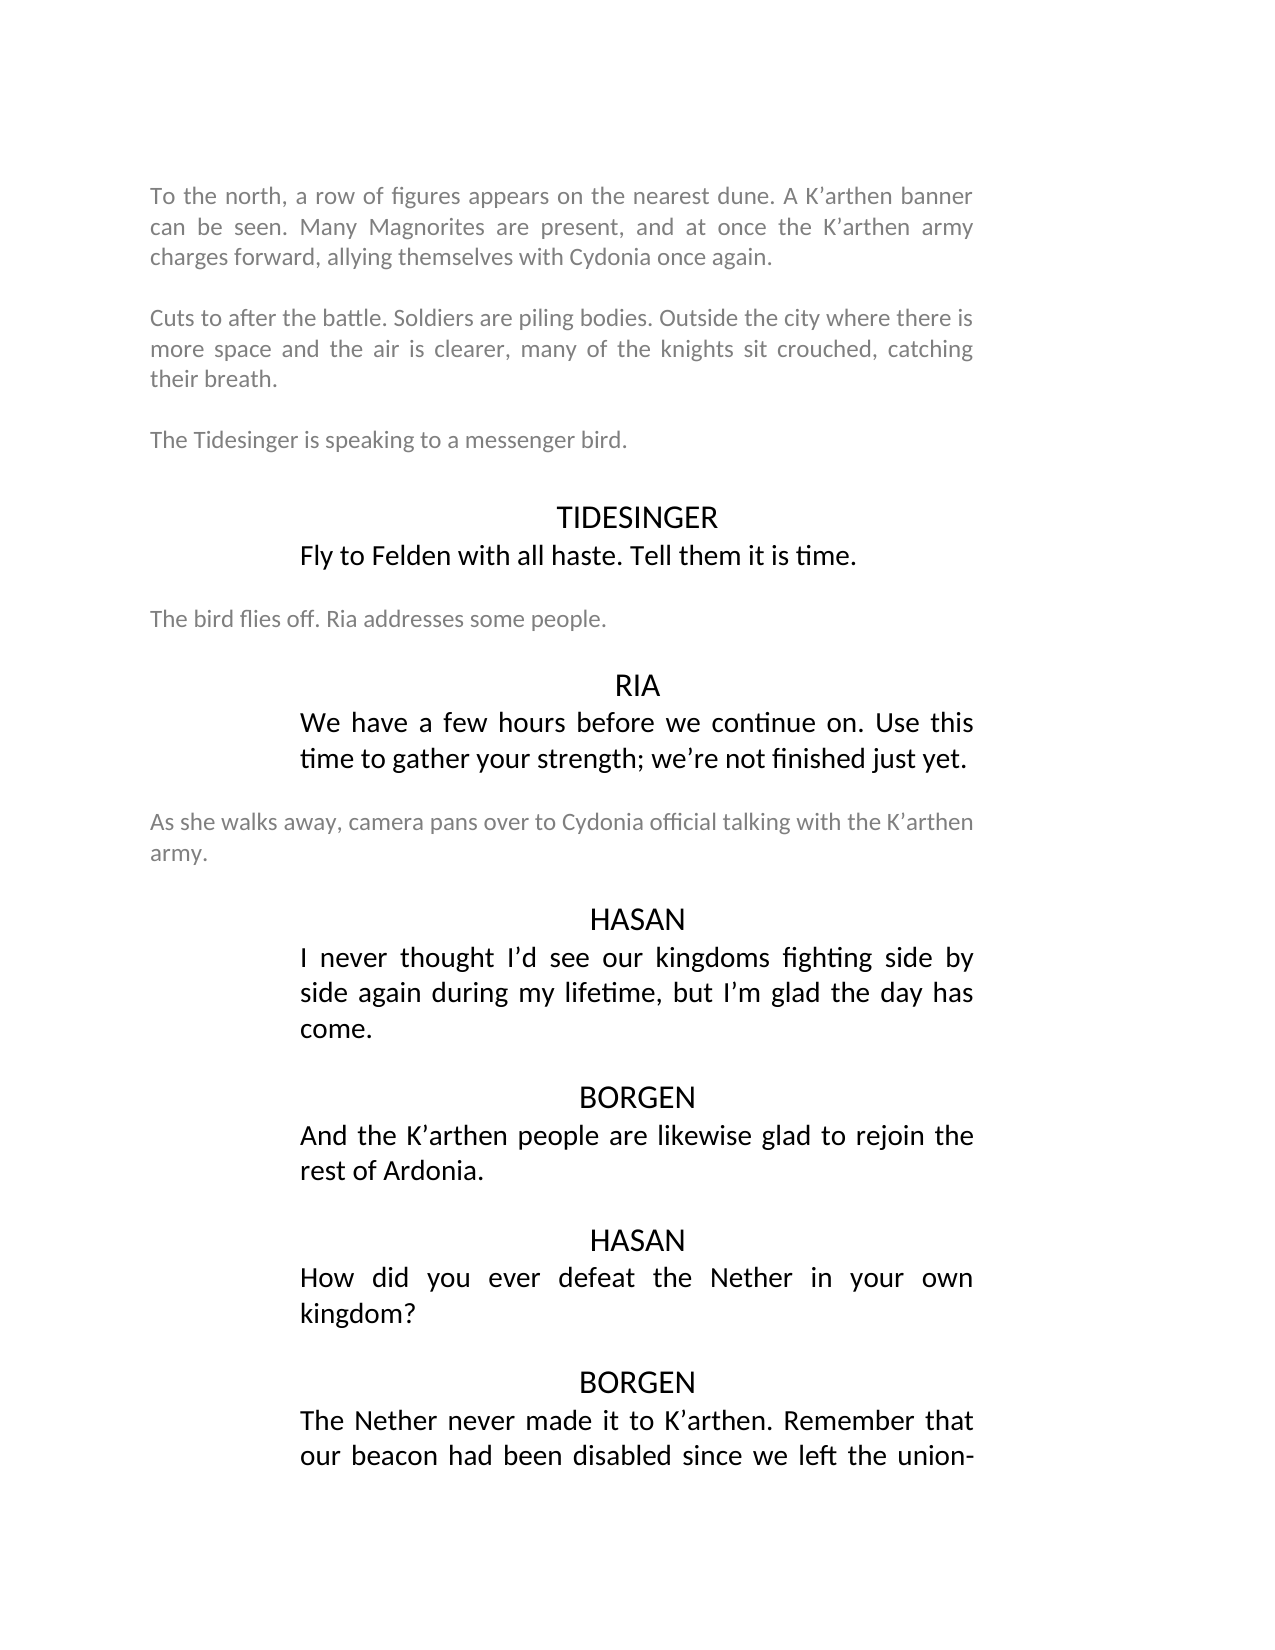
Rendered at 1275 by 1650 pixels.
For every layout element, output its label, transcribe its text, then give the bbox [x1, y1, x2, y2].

text And the K’arthen people are likewise glad to rejoin the rest of Ardonia. [300, 1117, 975, 1188]
text How did you ever defeat the Nether in your own kingdom? [300, 1259, 975, 1331]
text TIDESINGER [150, 496, 1125, 537]
text As she walks away, camera pans over to Cydonia official talking with the K’arthen army. [150, 806, 975, 867]
text HASAN [150, 898, 1125, 939]
text Fly to Felden with all haste. Tell them it is time. [300, 537, 975, 572]
text Cuts to after the battle. Soldiers are piling bodies. Outside the city where there is more space and the air is clearer, many of the knights sit crouched, catching their breath. [150, 272, 975, 394]
text We have a few hours before we continue on. Use this time to gather your strength; we’re not finished just yet. [300, 704, 975, 776]
text The bird flies off. Ria addresses some people. [150, 603, 975, 633]
text The Tidesinger is speaking to a messenger bird. [150, 425, 975, 455]
text BORGEN [150, 1361, 1125, 1402]
text I never thought I’d see our kingdoms fighting side by side again during my lifetime, but I’m glad the day has come. [300, 939, 975, 1046]
text BORGEN [150, 1076, 1125, 1117]
text To the north, a row of figures appears on the nearest dune. A K’arthen banner can be seen. Many Magnorites are present, and at once the K’arthen army charges forward, allying themselves with Cydonia once again. [150, 181, 975, 272]
text HASAN [150, 1218, 1125, 1259]
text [300, 1402, 975, 1473]
text RIA [150, 664, 1125, 704]
